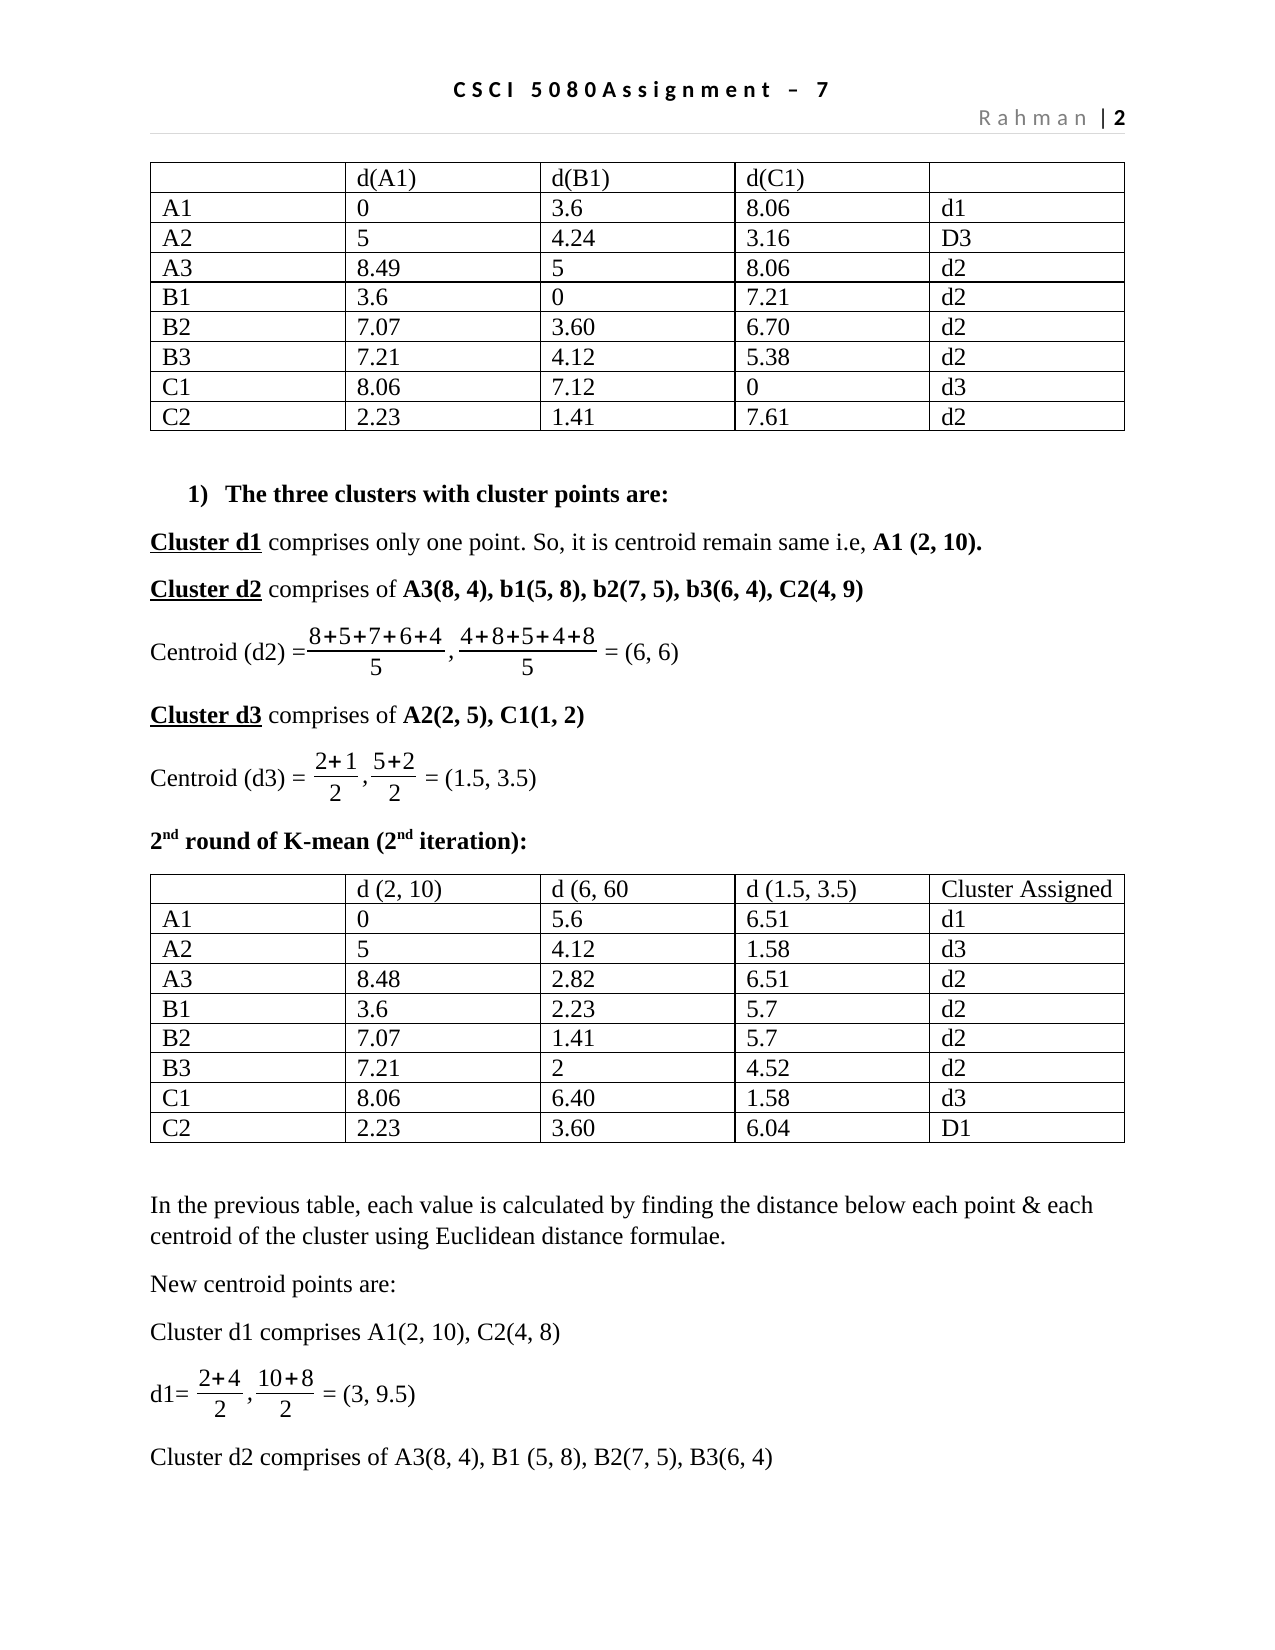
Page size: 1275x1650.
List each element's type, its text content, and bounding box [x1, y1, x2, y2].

table_cell 6.04 [736, 1113, 929, 1142]
table_cell B1 [151, 283, 345, 311]
table_cell 7.12 [541, 372, 734, 401]
table_cell 1.41 [541, 1024, 734, 1052]
table_cell 8.06 [736, 193, 929, 222]
text Cluster d1 comprises A1(2, 10), C2(4, 8) [150, 1317, 1125, 1346]
table_cell 2 [541, 1053, 734, 1082]
table_cell 8.06 [736, 253, 929, 281]
table_cell d1 [930, 904, 1124, 933]
table_cell 6.70 [736, 312, 929, 341]
table_cell 8.48 [346, 964, 540, 993]
table_cell 4.52 [736, 1053, 929, 1082]
text Centroid (d2) = = (6, 6) [150, 622, 1125, 681]
table_cell 0 [736, 372, 929, 401]
table_cell 0 [346, 904, 540, 933]
table_cell d2 [930, 253, 1124, 281]
table_cell 2.82 [541, 964, 734, 993]
table_cell 8.06 [346, 372, 540, 401]
table_cell 1.58 [736, 1083, 929, 1112]
table_cell d2 [930, 994, 1124, 1022]
table_cell 2.23 [346, 402, 540, 430]
text d1= = (3, 9.5) [150, 1364, 1125, 1423]
table_cell 1.58 [736, 934, 929, 963]
table_cell 7.21 [346, 1053, 540, 1082]
table_cell 0 [541, 283, 734, 311]
table_cell 5 [346, 934, 540, 963]
table_cell 5 [346, 223, 540, 252]
table_cell A2 [151, 934, 345, 963]
table_cell 6.51 [736, 964, 929, 993]
table_cell A1 [151, 904, 345, 933]
table_cell d2 [930, 964, 1124, 993]
table_cell d2 [930, 283, 1124, 311]
table_cell B3 [151, 342, 345, 371]
table_cell 8.06 [346, 1083, 540, 1112]
table_cell d2 [930, 402, 1124, 430]
table_cell B2 [151, 1024, 345, 1052]
table_cell 5 [541, 253, 734, 281]
table_cell A1 [151, 193, 345, 222]
table_cell A3 [151, 964, 345, 993]
table_cell 4.12 [541, 342, 734, 371]
table_cell d3 [930, 372, 1124, 401]
table_cell 7.07 [346, 1024, 540, 1052]
table_cell d2 [930, 342, 1124, 371]
table_cell 3.6 [346, 283, 540, 311]
table_header d (1.5, 3.5) [736, 875, 929, 903]
text New centroid points are: [150, 1269, 1125, 1298]
text Cluster d2 comprises of A3(8, 4), B1 (5, 8), B2(7, 5), B3(6, 4) [150, 1442, 1125, 1471]
table_header Cluster Assigned [930, 875, 1124, 903]
table_cell d2 [930, 312, 1124, 341]
table_header d(C1) [736, 163, 929, 192]
table_cell 3.60 [541, 312, 734, 341]
table_cell B2 [151, 312, 345, 341]
table_cell 8.49 [346, 253, 540, 281]
table_cell C1 [151, 1083, 345, 1112]
table_cell 6.51 [736, 904, 929, 933]
table_header d (2, 10) [346, 875, 540, 903]
table_cell 5.38 [736, 342, 929, 371]
table_cell 7.21 [736, 283, 929, 311]
table_cell C2 [151, 1113, 345, 1142]
table_cell 4.24 [541, 223, 734, 252]
table_cell 0 [346, 193, 540, 222]
table_cell C1 [151, 372, 345, 401]
table_cell 7.07 [346, 312, 540, 341]
text Centroid (d3) = = (1.5, 3.5) [150, 748, 1125, 807]
table_header [151, 163, 345, 192]
table_cell D1 [930, 1113, 1124, 1142]
table_cell D3 [930, 223, 1124, 252]
table_cell d2 [930, 1053, 1124, 1082]
table_cell 3.16 [736, 223, 929, 252]
table_cell d1 [930, 193, 1124, 222]
table_cell 1.41 [541, 402, 734, 430]
list The three clusters with cluster points are: [187, 479, 1125, 508]
text Cluster d2 comprises of A3(8, 4), b1(5, 8), b2(7, 5), b3(6, 4), C2(4, 9) [150, 574, 1125, 603]
table_cell 5.7 [736, 994, 929, 1022]
table_cell B1 [151, 994, 345, 1022]
table_cell 2.23 [541, 994, 734, 1022]
table_cell A2 [151, 223, 345, 252]
table_cell 7.21 [346, 342, 540, 371]
table_cell C2 [151, 402, 345, 430]
table_header d(A1) [346, 163, 540, 192]
table_cell 5.6 [541, 904, 734, 933]
table_cell d3 [930, 934, 1124, 963]
text Cluster d1 comprises only one point. So, it is centroid remain same i.e, A1 (2, 10). [150, 527, 1125, 556]
table_cell 3.6 [541, 193, 734, 222]
table_cell 2.23 [346, 1113, 540, 1142]
table_cell 3.60 [541, 1113, 734, 1142]
table_cell 6.40 [541, 1083, 734, 1112]
table_cell d2 [930, 1024, 1124, 1052]
text Cluster d3 comprises of A2(2, 5), C1(1, 2) [150, 700, 1125, 729]
table_cell A3 [151, 253, 345, 281]
table_cell 4.12 [541, 934, 734, 963]
table_cell d3 [930, 1083, 1124, 1112]
table_header d (6, 60 [541, 875, 734, 903]
text In the previous table, each value is calculated by finding the distance below each point & each centroid of the cluster using Euclidean distance formulae. [150, 1190, 1125, 1250]
table_cell B3 [151, 1053, 345, 1082]
table_cell 3.6 [346, 994, 540, 1022]
table_cell 5.7 [736, 1024, 929, 1052]
text 2nd round of K-mean (2nd iteration): [150, 826, 1125, 854]
table_header d(B1) [541, 163, 734, 192]
table_header [151, 875, 345, 903]
table_header [930, 163, 1124, 192]
table_cell 7.61 [736, 402, 929, 430]
